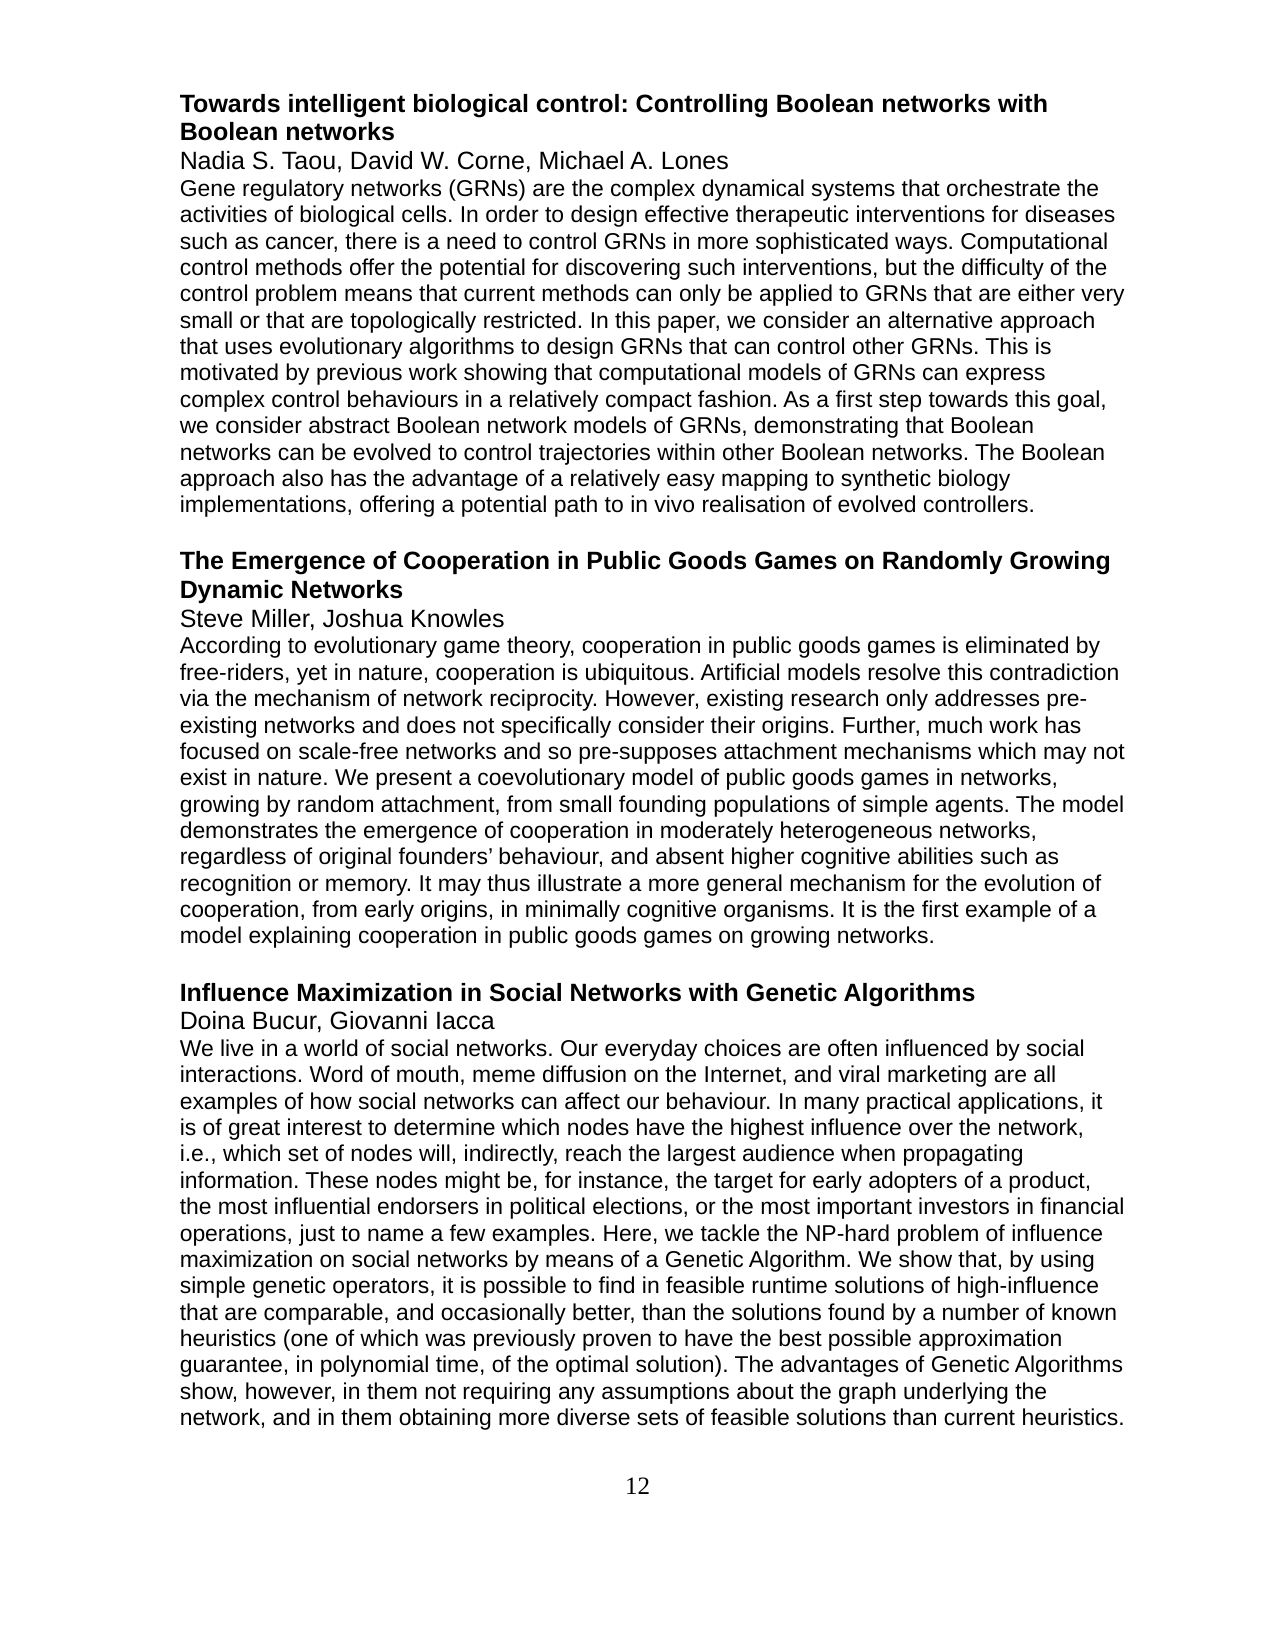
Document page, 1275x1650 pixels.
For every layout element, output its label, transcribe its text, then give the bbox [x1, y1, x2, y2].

text Influence Maximization in Social Networks with Genetic Algorithms [179, 977, 1125, 1006]
text The Emergence of Cooperation in Public Goods Games on Randomly Growing Dynamic Networks [179, 546, 1125, 604]
text Doina Bucur, Giovanni Iacca [179, 1006, 1125, 1035]
text We live in a world of social networks. Our everyday choices are often influenced by social interactions. Word of mouth, meme diffusion on the Internet, and viral marketing are all examples of how social networks can affect our behaviour. In many practical applications, it is of great interest to determine which nodes have the highest influence over the network, i.e., which set of nodes will, indirectly, reach the largest audience when propagating information. These nodes might be, for instance, the target for early adopters of a product, the most influential endorsers in political elections, or the most important investors in financial operations, just to name a few examples. Here, we tackle the NP-hard problem of influence maximization on social networks by means of a Genetic Algorithm. We show that, by using simple genetic operators, it is possible to find in feasible runtime solutions of high-influence that are comparable, and occasionally better, than the solutions found by a number of known heuristics (one of which was previously proven to have the best possible approximation guarantee, in polynomial time, of the optimal solution). The advantages of Genetic Algorithms show, however, in them not requiring any assumptions about the graph underlying the network, and in them obtaining more diverse sets of feasible solutions than current heuristics. [179, 1035, 1125, 1430]
text Nadia S. Taou, David W. Corne, Michael A. Lones [179, 146, 1125, 175]
text Towards intelligent biological control: Controlling Boolean networks with Boolean networks [179, 89, 1125, 146]
text Steve Miller, Joshua Knowles [179, 604, 1125, 632]
text According to evolutionary game theory, cooperation in public goods games is eliminated by free-riders, yet in nature, cooperation is ubiquitous. Artificial models resolve this contradiction via the mechanism of network reciprocity. However, existing research only addresses pre-existing networks and does not specifically consider their origins. Further, much work has focused on scale-free networks and so pre-supposes attachment mechanisms which may not exist in nature. We present a coevolutionary model of public goods games in networks, growing by random attachment, from small founding populations of simple agents. The model demonstrates the emergence of cooperation in moderately heterogeneous networks, regardless of original founders’ behaviour, and absent higher cognitive abilities such as recognition or memory. It may thus illustrate a more general mechanism for the evolution of cooperation, from early origins, in minimally cognitive organisms. It is the first example of a model explaining cooperation in public goods games on growing networks. [179, 632, 1125, 949]
text Gene regulatory networks (GRNs) are the complex dynamical systems that orchestrate the activities of biological cells. In order to design effective therapeutic interventions for diseases such as cancer, there is a need to control GRNs in more sophisticated ways. Computational control methods offer the potential for discovering such interventions, but the difficulty of the control problem means that current methods can only be applied to GRNs that are either very small or that are topologically restricted. In this paper, we consider an alternative approach that uses evolutionary algorithms to design GRNs that can control other GRNs. This is motivated by previous work showing that computational models of GRNs can express complex control behaviours in a relatively compact fashion. As a first step towards this goal, we consider abstract Boolean network models of GRNs, demonstrating that Boolean networks can be evolved to control trajectories within other Boolean networks. The Boolean approach also has the advantage of a relatively easy mapping to synthetic biology implementations, offering a potential path to in vivo realisation of evolved controllers. [179, 175, 1125, 517]
